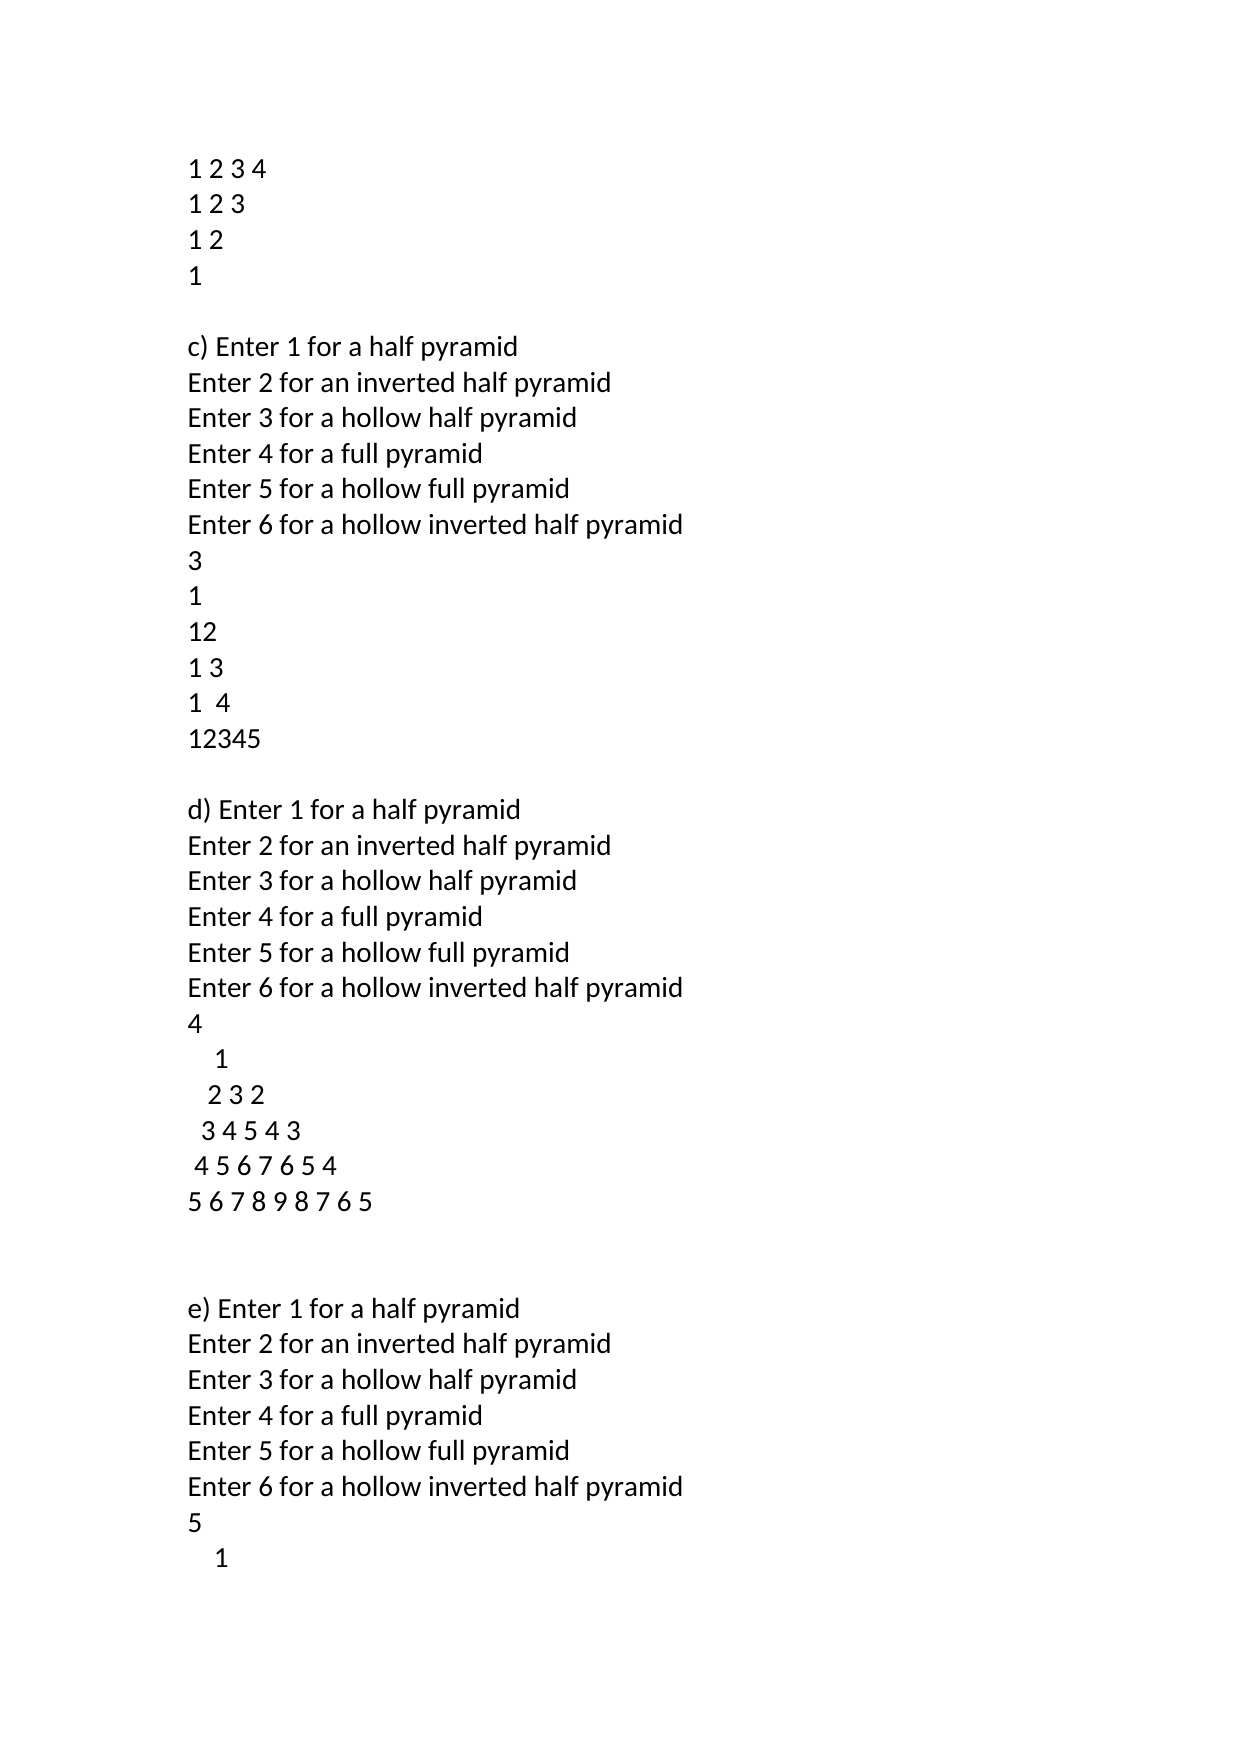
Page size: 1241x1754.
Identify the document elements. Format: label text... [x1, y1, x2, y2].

text 5 6 7 8 9 8 7 6 5 [187, 1183, 1053, 1219]
list Enter 1 for a half pyramid [187, 328, 1053, 364]
text 4 [187, 1005, 1053, 1041]
text Enter 4 for a full pyramid [187, 898, 1053, 934]
text 5 [187, 1504, 1053, 1539]
text Enter 2 for an inverted half pyramid [187, 364, 1053, 399]
list Enter 1 for a half pyramid [187, 1290, 1053, 1326]
text 1 [187, 577, 1053, 613]
text Enter 3 for a hollow half pyramid [187, 399, 1053, 435]
text 12345 [187, 720, 1053, 756]
text Enter 5 for a hollow full pyramid [187, 471, 1053, 506]
text 2 3 2 [187, 1076, 1053, 1112]
text 1 [187, 1041, 1053, 1076]
text 1 2 3 [187, 186, 1053, 221]
text 4 5 6 7 6 5 4 [187, 1147, 1053, 1183]
text 1 3 [187, 649, 1053, 684]
list Enter 1 for a half pyramid [187, 791, 1053, 827]
text Enter 3 for a hollow half pyramid [187, 862, 1053, 898]
text 1 2 3 4 [187, 150, 1053, 186]
text Enter 2 for an inverted half pyramid [187, 827, 1053, 862]
text Enter 4 for a full pyramid [187, 435, 1053, 471]
text Enter 2 for an inverted half pyramid [187, 1326, 1053, 1361]
text Enter 4 for a full pyramid [187, 1397, 1053, 1432]
text Enter 6 for a hollow inverted half pyramid [187, 506, 1053, 542]
text 1 4 [187, 684, 1053, 720]
text Enter 3 for a hollow half pyramid [187, 1361, 1053, 1397]
text 1 [187, 1539, 1053, 1575]
text Enter 5 for a hollow full pyramid [187, 934, 1053, 969]
text 1 [187, 257, 1053, 292]
text Enter 6 for a hollow inverted half pyramid [187, 969, 1053, 1005]
text Enter 6 for a hollow inverted half pyramid [187, 1468, 1053, 1504]
text 12 [187, 613, 1053, 649]
text 1 2 [187, 221, 1053, 257]
text 3 [187, 542, 1053, 577]
text 3 4 5 4 3 [187, 1112, 1053, 1147]
text Enter 5 for a hollow full pyramid [187, 1432, 1053, 1468]
